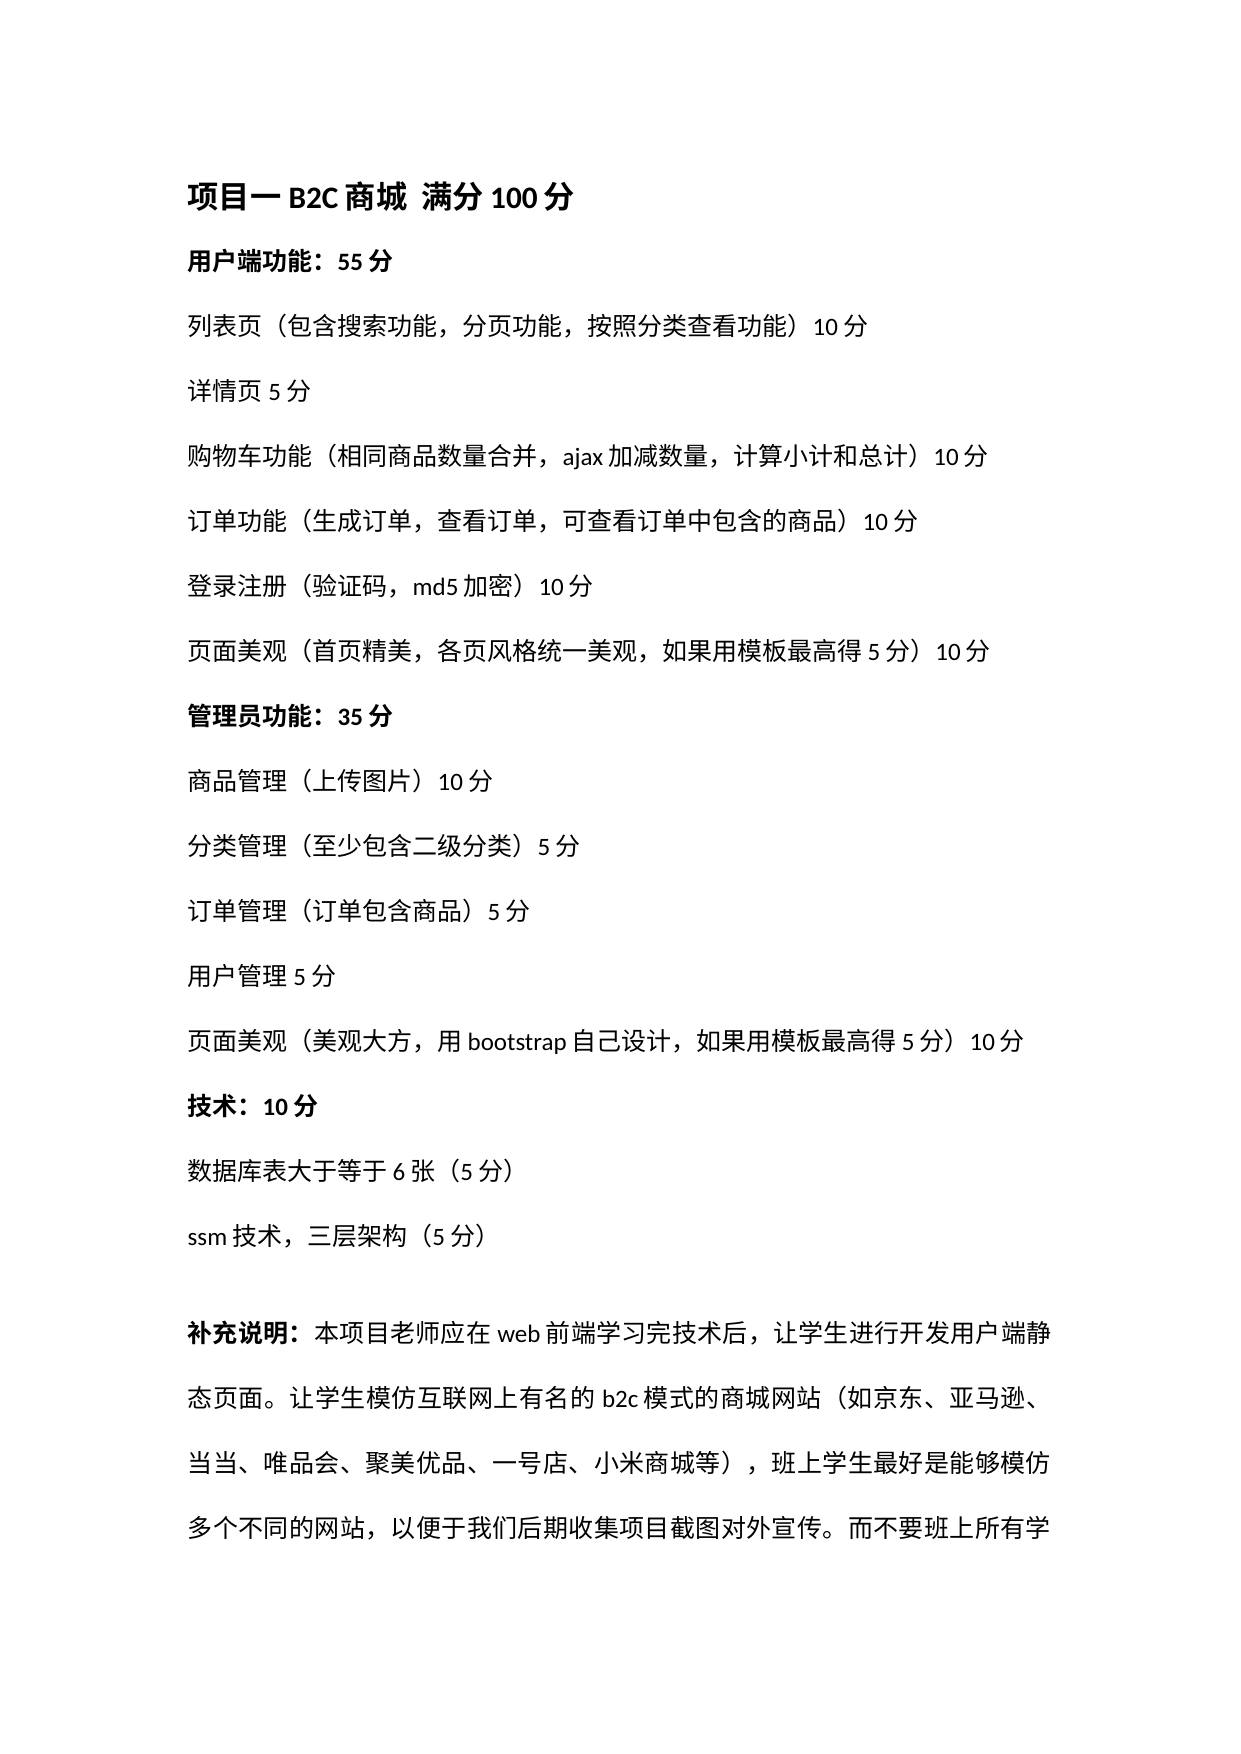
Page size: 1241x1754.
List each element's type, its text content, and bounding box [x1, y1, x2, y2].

text 商品管理（上传图片）10分 [187, 747, 1053, 812]
text 项目一 B2C商城 满分100分 [187, 162, 1053, 227]
text 购物车功能（相同商品数量合并，ajax加减数量，计算小计和总计）10分 [187, 422, 1053, 487]
text 详情页 5分 [187, 357, 1053, 422]
text 用户端功能：55分 [187, 227, 1053, 292]
text 订单管理（订单包含商品）5分 [187, 877, 1053, 942]
text ssm技术，三层架构（5分） [187, 1202, 1053, 1267]
text 分类管理（至少包含二级分类）5分 [187, 812, 1053, 877]
text 登录注册（验证码，md5加密）10分 [187, 552, 1053, 617]
text 列表页（包含搜索功能，分页功能，按照分类查看功能）10分 [187, 292, 1053, 357]
text 用户管理 5分 [187, 942, 1053, 1007]
text 订单功能（生成订单，查看订单，可查看订单中包含的商品）10分 [187, 487, 1053, 552]
text 技术：10分 [187, 1072, 1053, 1137]
text 页面美观（美观大方，用bootstrap自己设计，如果用模板最高得5分）10分 [187, 1007, 1053, 1072]
text 管理员功能：35分 [187, 682, 1053, 747]
text 数据库表大于等于6张（5分） [187, 1137, 1053, 1202]
text 页面美观（首页精美，各页风格统一美观，如果用模板最高得5分）10分 [187, 617, 1053, 682]
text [187, 1299, 1053, 1559]
